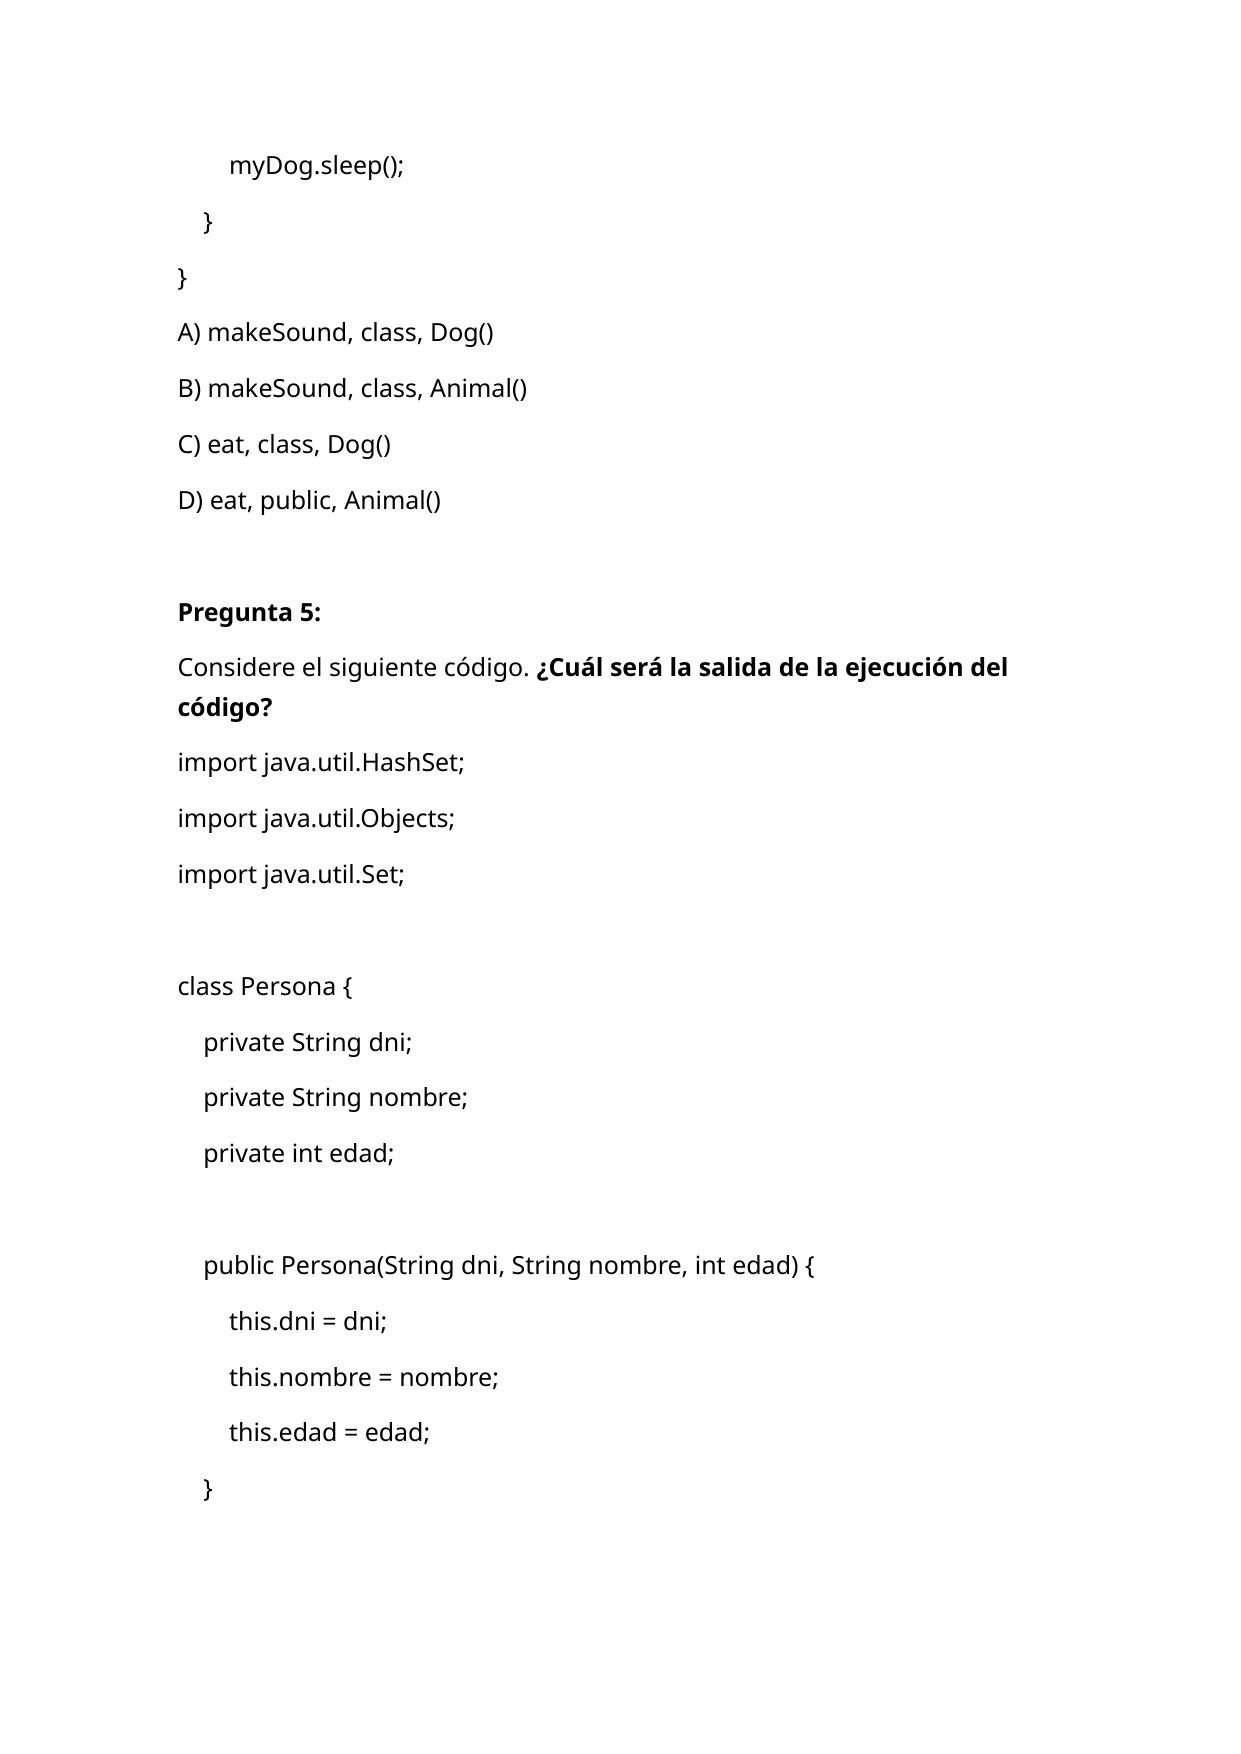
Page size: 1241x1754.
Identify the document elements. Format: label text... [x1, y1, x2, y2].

text Considere el siguiente código. ¿Cuál será la salida de la ejecución del código? [177, 650, 1063, 723]
text this.dni = dni; [177, 1303, 1063, 1337]
text } [177, 259, 1063, 293]
text import java.util.Set; [177, 857, 1063, 891]
text D) eat, public, Animal() [177, 483, 1063, 517]
text import java.util.Objects; [177, 801, 1063, 835]
text A) makeSound, class, Dog() [177, 315, 1063, 349]
text private String dni; [177, 1024, 1063, 1058]
text } [177, 203, 1063, 237]
text class Persona { [177, 968, 1063, 1002]
text private int edad; [177, 1136, 1063, 1170]
text this.nombre = nombre; [177, 1359, 1063, 1393]
text public Persona(String dni, String nombre, int edad) { [177, 1248, 1063, 1282]
text import java.util.HashSet; [177, 745, 1063, 779]
text myDog.sleep(); [177, 148, 1063, 182]
text Pregunta 5: [177, 594, 1063, 628]
text this.edad = edad; [177, 1415, 1063, 1449]
text } [177, 1471, 1063, 1505]
text B) makeSound, class, Animal() [177, 371, 1063, 405]
text C) eat, class, Dog() [177, 427, 1063, 461]
text private String nombre; [177, 1080, 1063, 1114]
